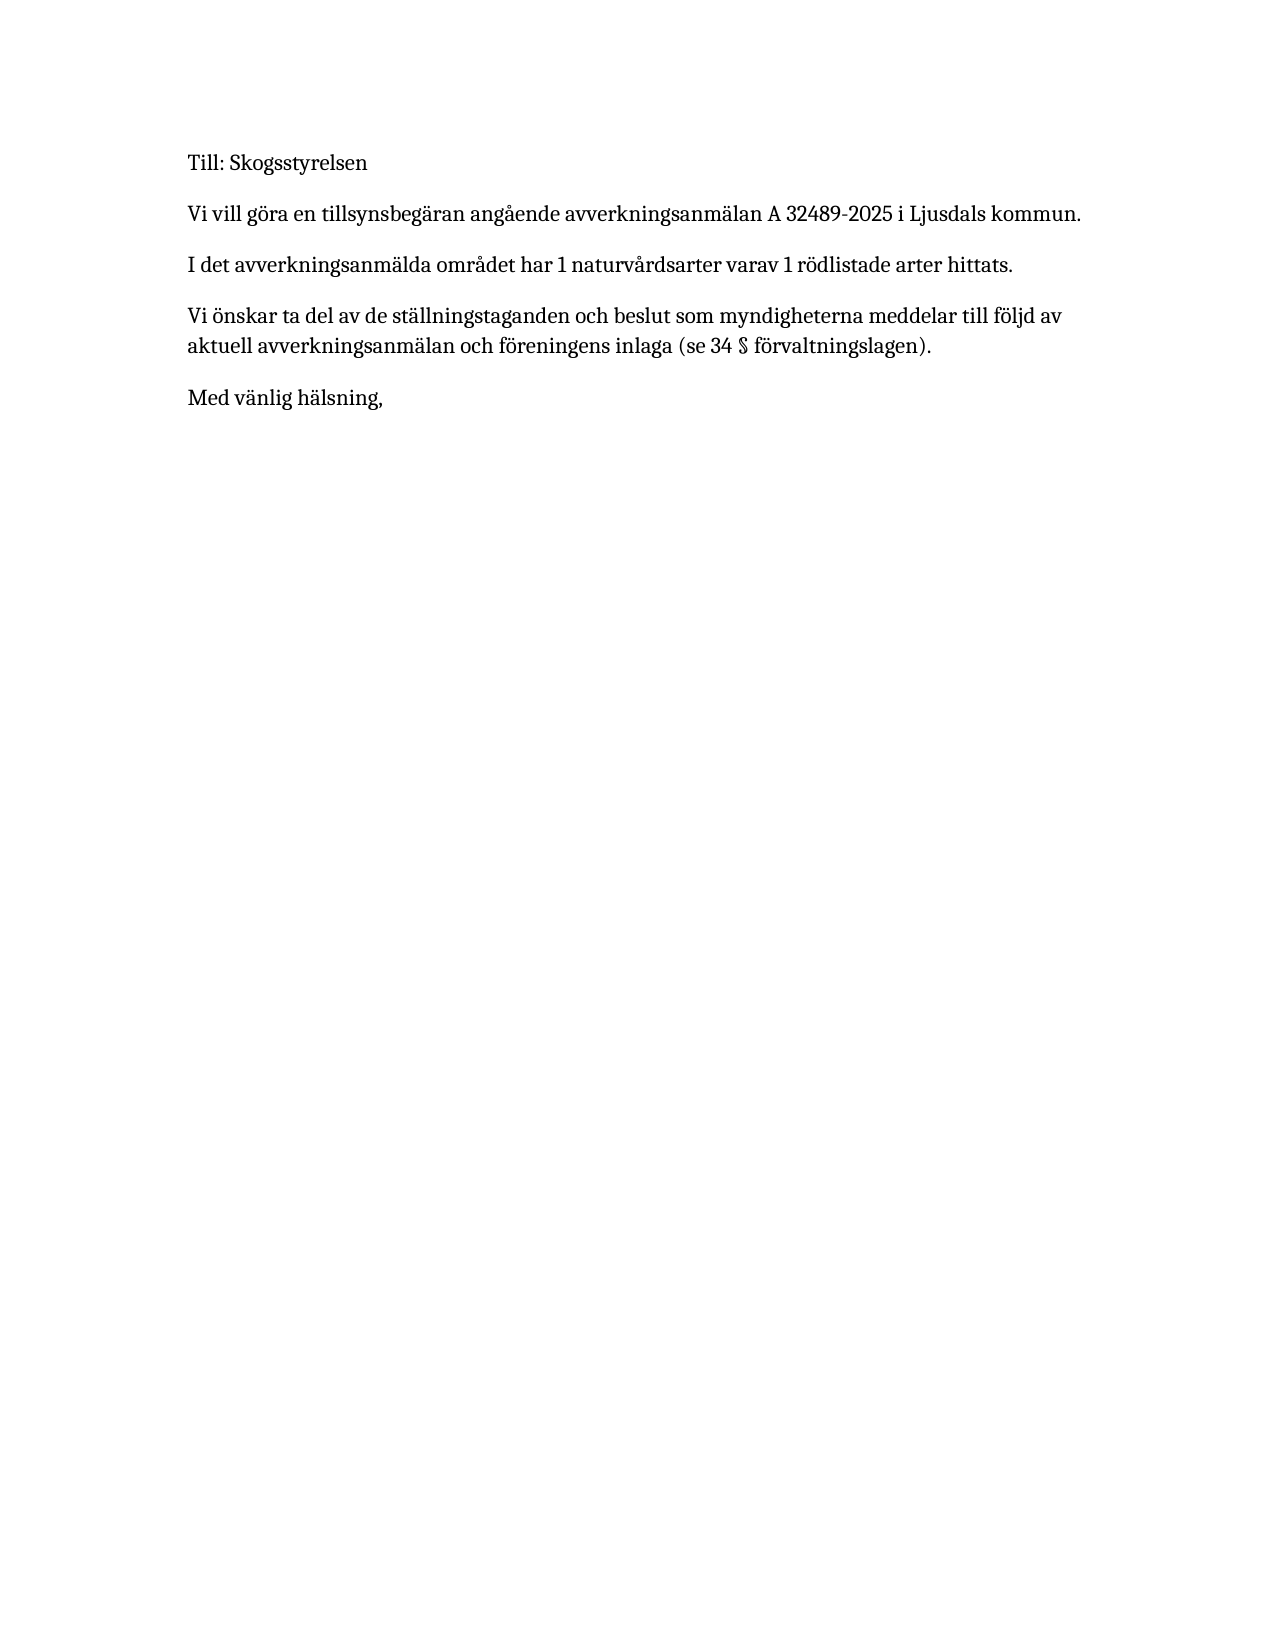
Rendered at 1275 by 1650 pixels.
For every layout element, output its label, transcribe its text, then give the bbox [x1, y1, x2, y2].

text Vi vill göra en tillsynsbegäran angående avverkningsanmälan A 32489-2025 i Ljusdals kommun. [187, 201, 1087, 227]
text Vi önskar ta del av de ställningstaganden och beslut som myndigheterna meddelar till följd av aktuell avverkningsanmälan och föreningens inlaga (se 34 § förvaltningslagen). [187, 303, 1087, 360]
text I det avverkningsanmälda området har 1 naturvårdsarter varav 1 rödlistade arter hittats. [187, 252, 1087, 278]
text Med vänlig hälsning, [187, 384, 1087, 441]
text Till: Skogsstyrelsen [187, 150, 1087, 176]
